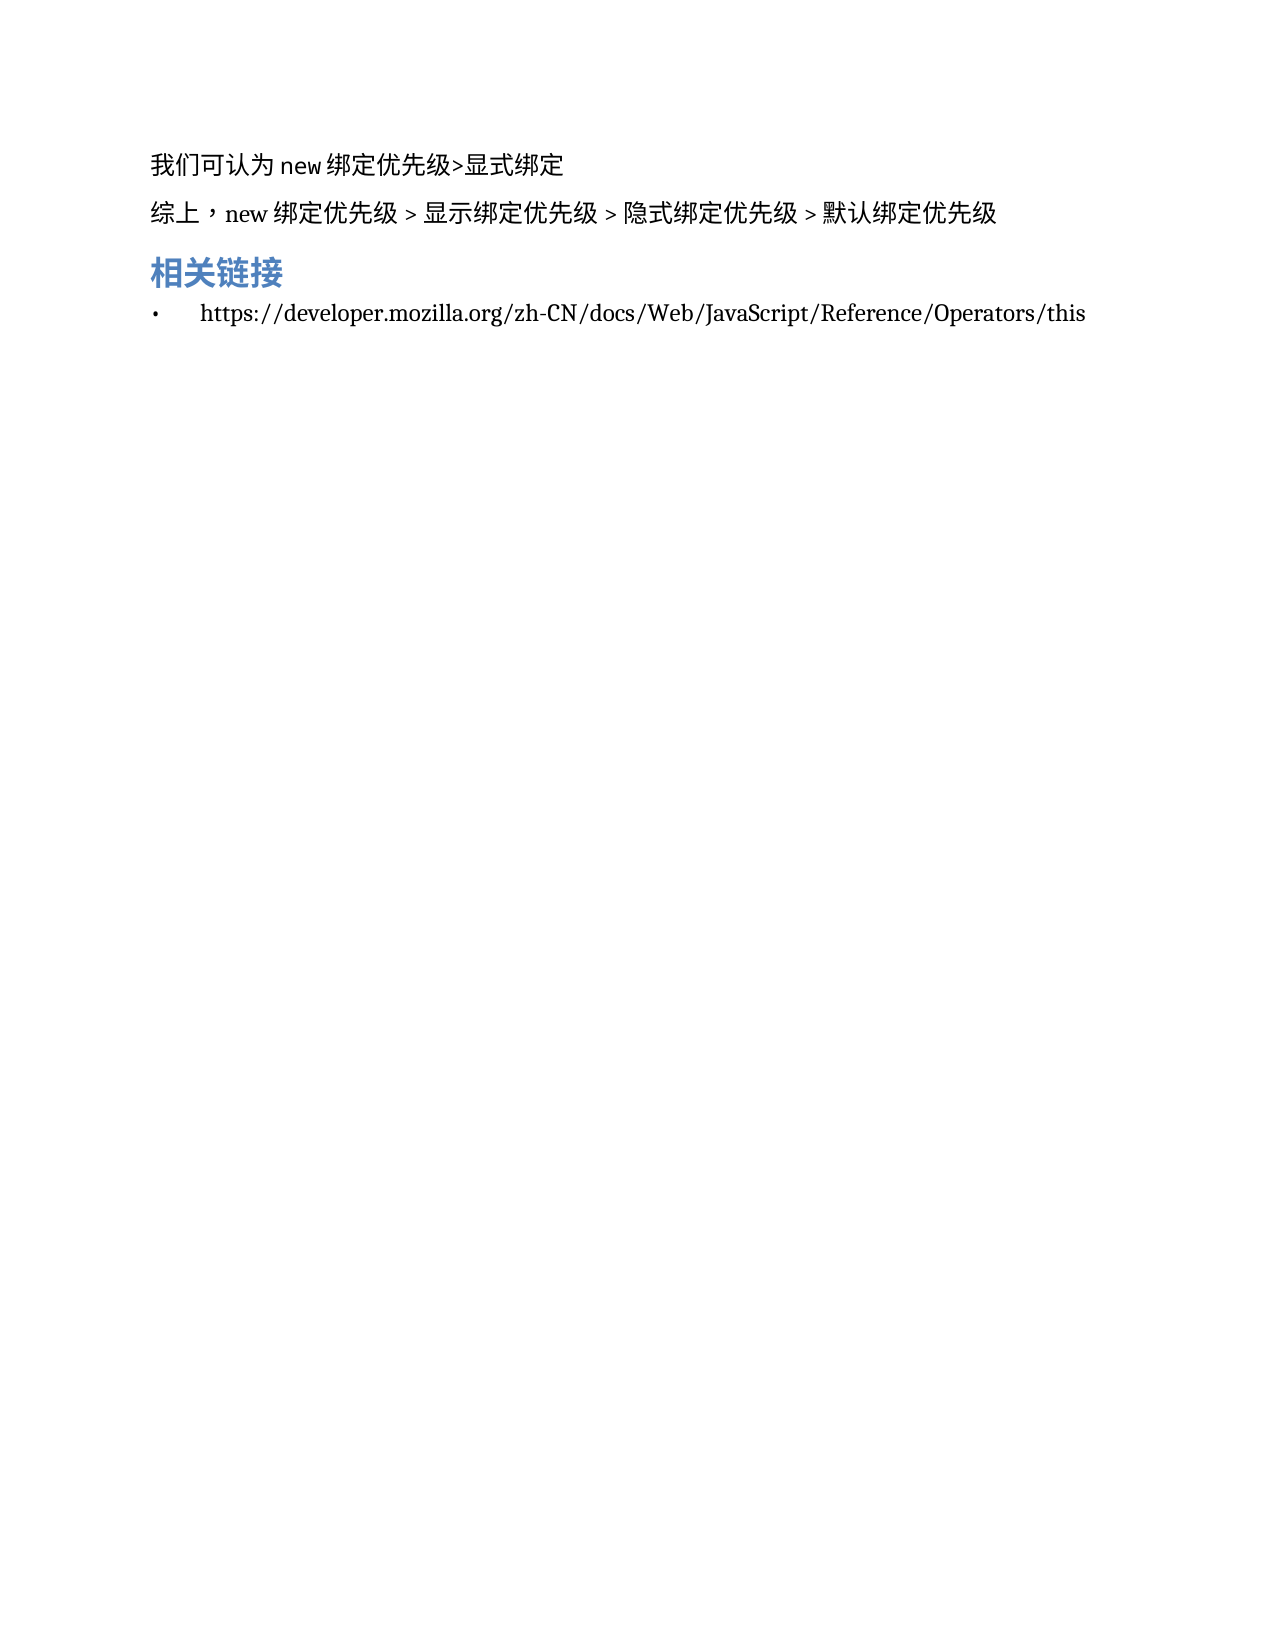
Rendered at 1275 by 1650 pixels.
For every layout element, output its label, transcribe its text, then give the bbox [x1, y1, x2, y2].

subtitle 相关链接 [150, 249, 1125, 295]
text 我们可认为new绑定优先级>显式绑定 [150, 150, 1125, 181]
list https://developer.mozilla.org/zh-CN/docs/Web/JavaScript/Reference/Operators/this [150, 299, 1125, 327]
text 综上，new绑定优先级 > 显示绑定优先级 > 隐式绑定优先级 > 默认绑定优先级 [150, 200, 1125, 229]
